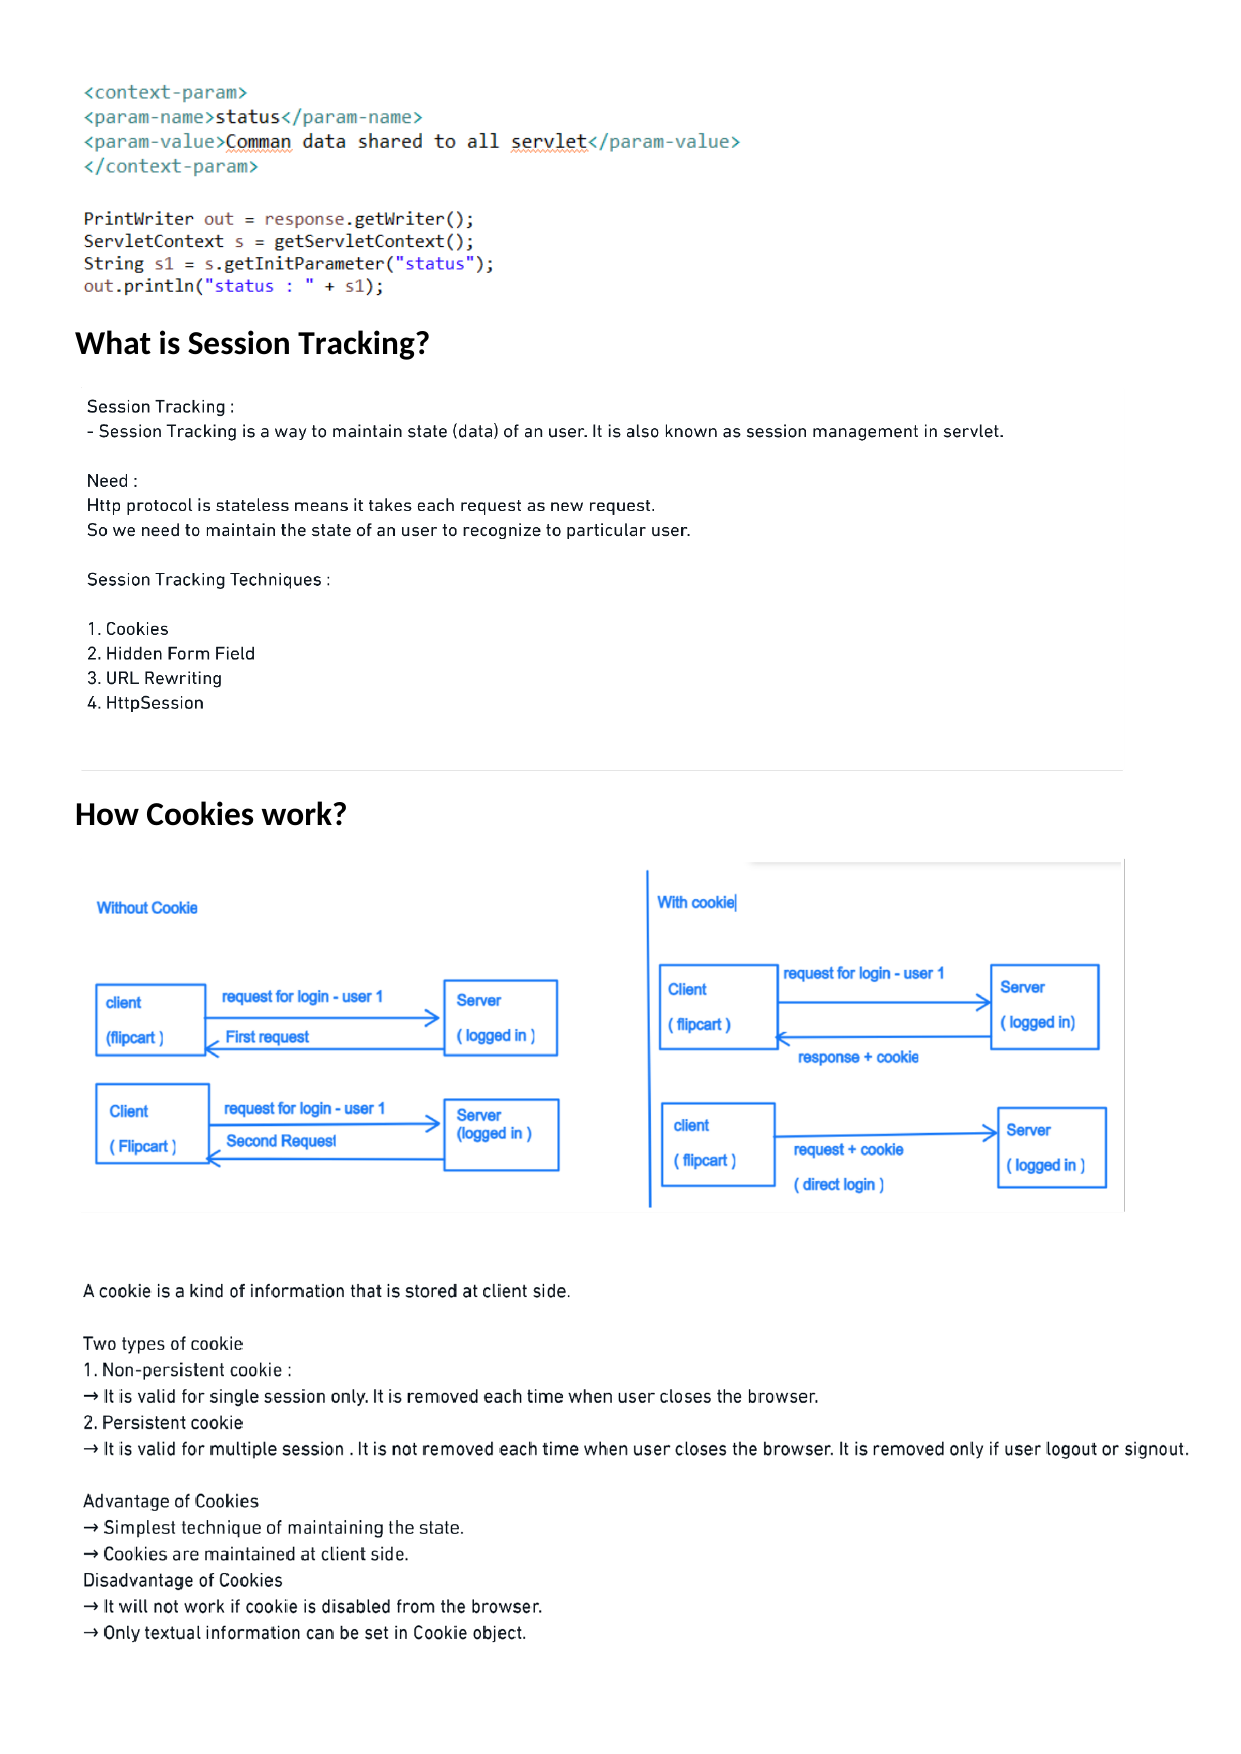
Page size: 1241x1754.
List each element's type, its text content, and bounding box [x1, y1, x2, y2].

text What is Session Tracking? [75, 322, 1165, 363]
text How Cookies work? [75, 793, 1165, 834]
picture [75, 198, 504, 303]
picture [75, 1273, 1200, 1650]
picture [75, 853, 1129, 1255]
picture [75, 75, 758, 180]
picture [75, 382, 1129, 775]
